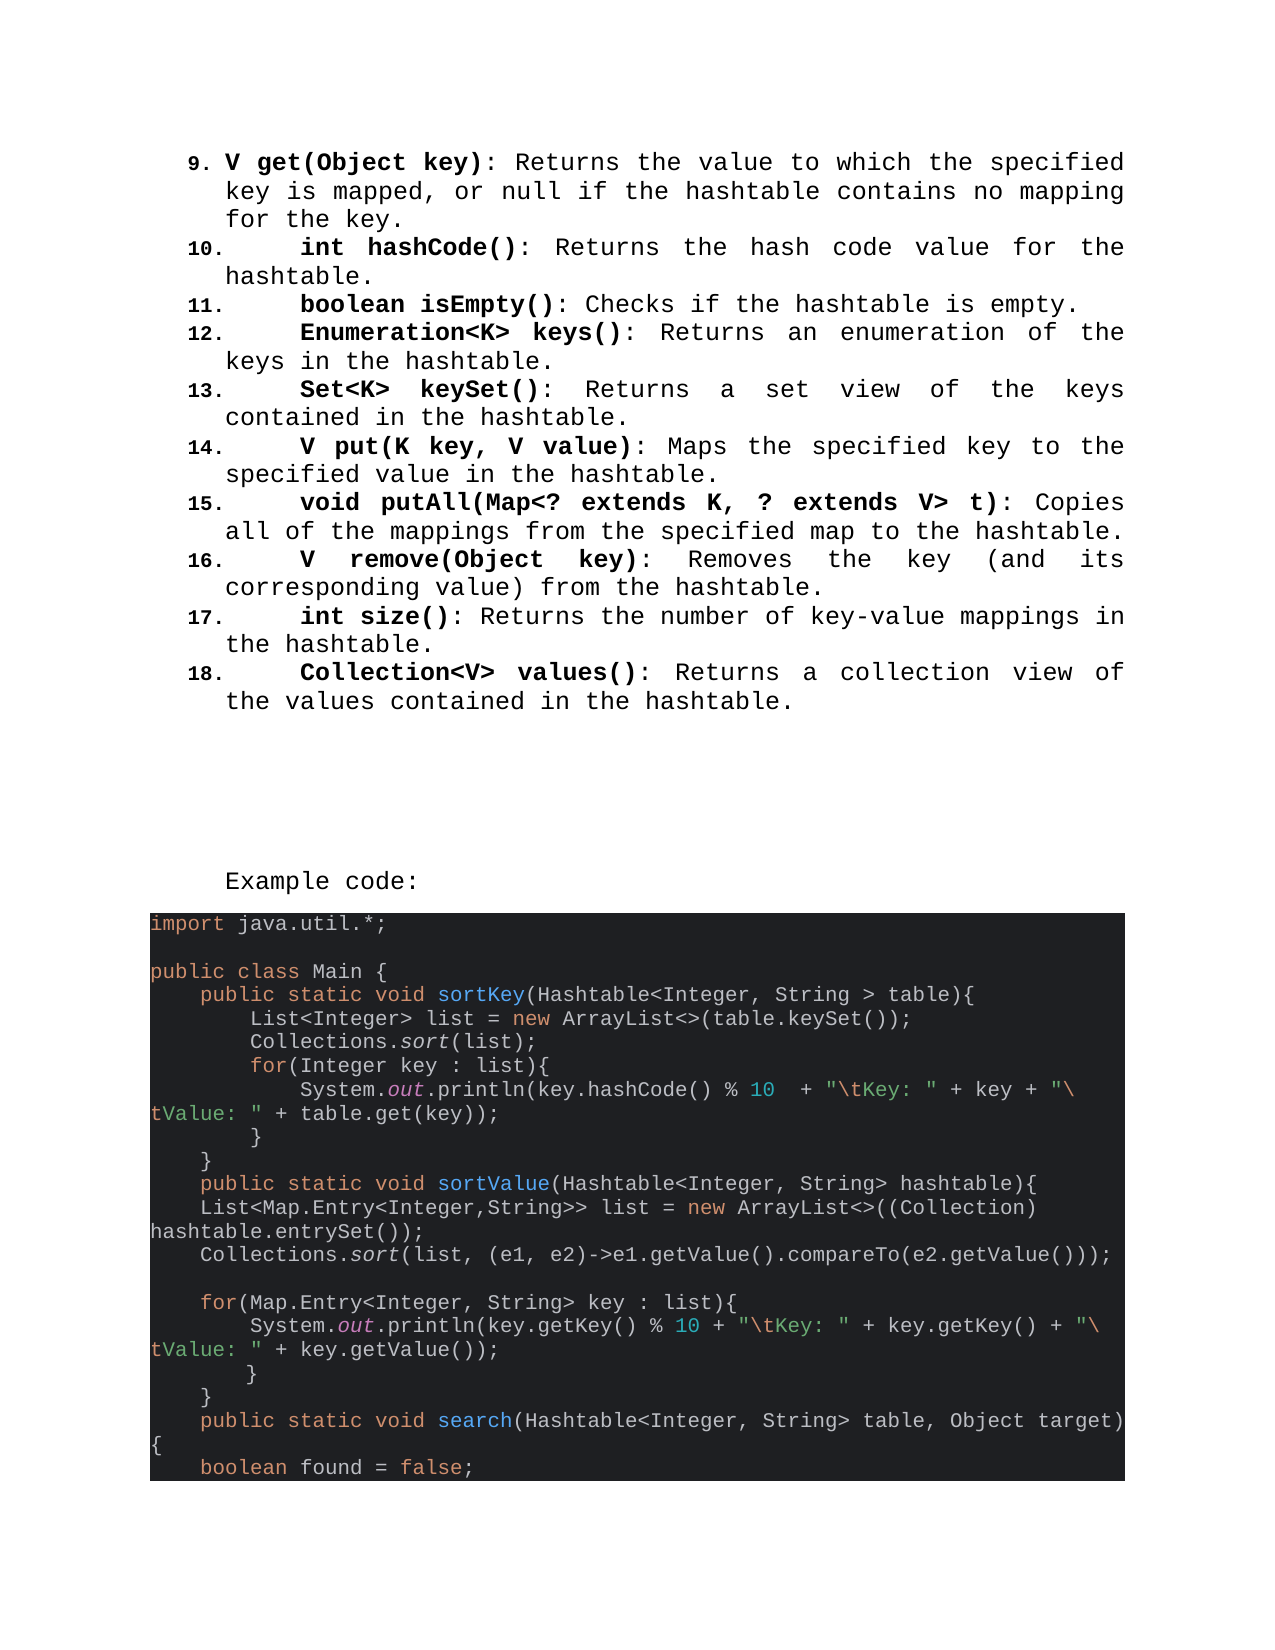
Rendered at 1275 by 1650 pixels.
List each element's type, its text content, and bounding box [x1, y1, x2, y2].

list V put(K key, V value): Maps the specified key to the specified value in the hashtable. [187, 433, 1125, 490]
list int size(): Returns the number of key-value mappings in the hashtable. [187, 603, 1125, 660]
text Example code: [225, 868, 1125, 897]
list V get(Object key): Returns the value to which the specified key is mapped, or null if the hashtable contains no mapping for the key. [187, 150, 1125, 235]
list void putAll(Map<? extends K, ? extends V> t): Copies all of the mappings from the specified map to the hashtable. [187, 490, 1125, 547]
list V remove(Object key): Removes the key (and its corresponding value) from the hashtable. [187, 547, 1125, 603]
text import java.util.*; public class Main { public static void sortKey(Hashtable<Integer, String > table){ List<Integer> list = new ArrayList<>(table.keySet()); Collections.sort(list); for(Integer key : list){ System.out.println(key.hashCode() % 10 + "\tKey: " + key + "\tValue: " + table.get(key)); } } public static void sortValue(Hashtable<Integer, String> hashtable){ List<Map.Entry<Integer,String>> list = new ArrayList<>((Collection) hashtable.entrySet()); Collections.sort(list, (e1, e2)->e1.getValue().compareTo(e2.getValue())); for(Map.Entry<Integer, String> key : list){ System.out.println(key.getKey() % 10 + "\tKey: " + key.getKey() + "\tValue: " + key.getValue()); } } [150, 913, 1125, 1410]
list int hashCode(): Returns the hash code value for the hashtable. [187, 235, 1125, 292]
list Set<K> keySet(): Returns a set view of the keys contained in the hashtable. [187, 377, 1125, 433]
list Enumeration<K> keys(): Returns an enumeration of the keys in the hashtable. [187, 320, 1125, 377]
list Collection<V> values(): Returns a collection view of the values contained in the hashtable. [187, 660, 1125, 717]
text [150, 1410, 1125, 1481]
list boolean isEmpty(): Checks if the hashtable is empty. [187, 292, 1125, 320]
